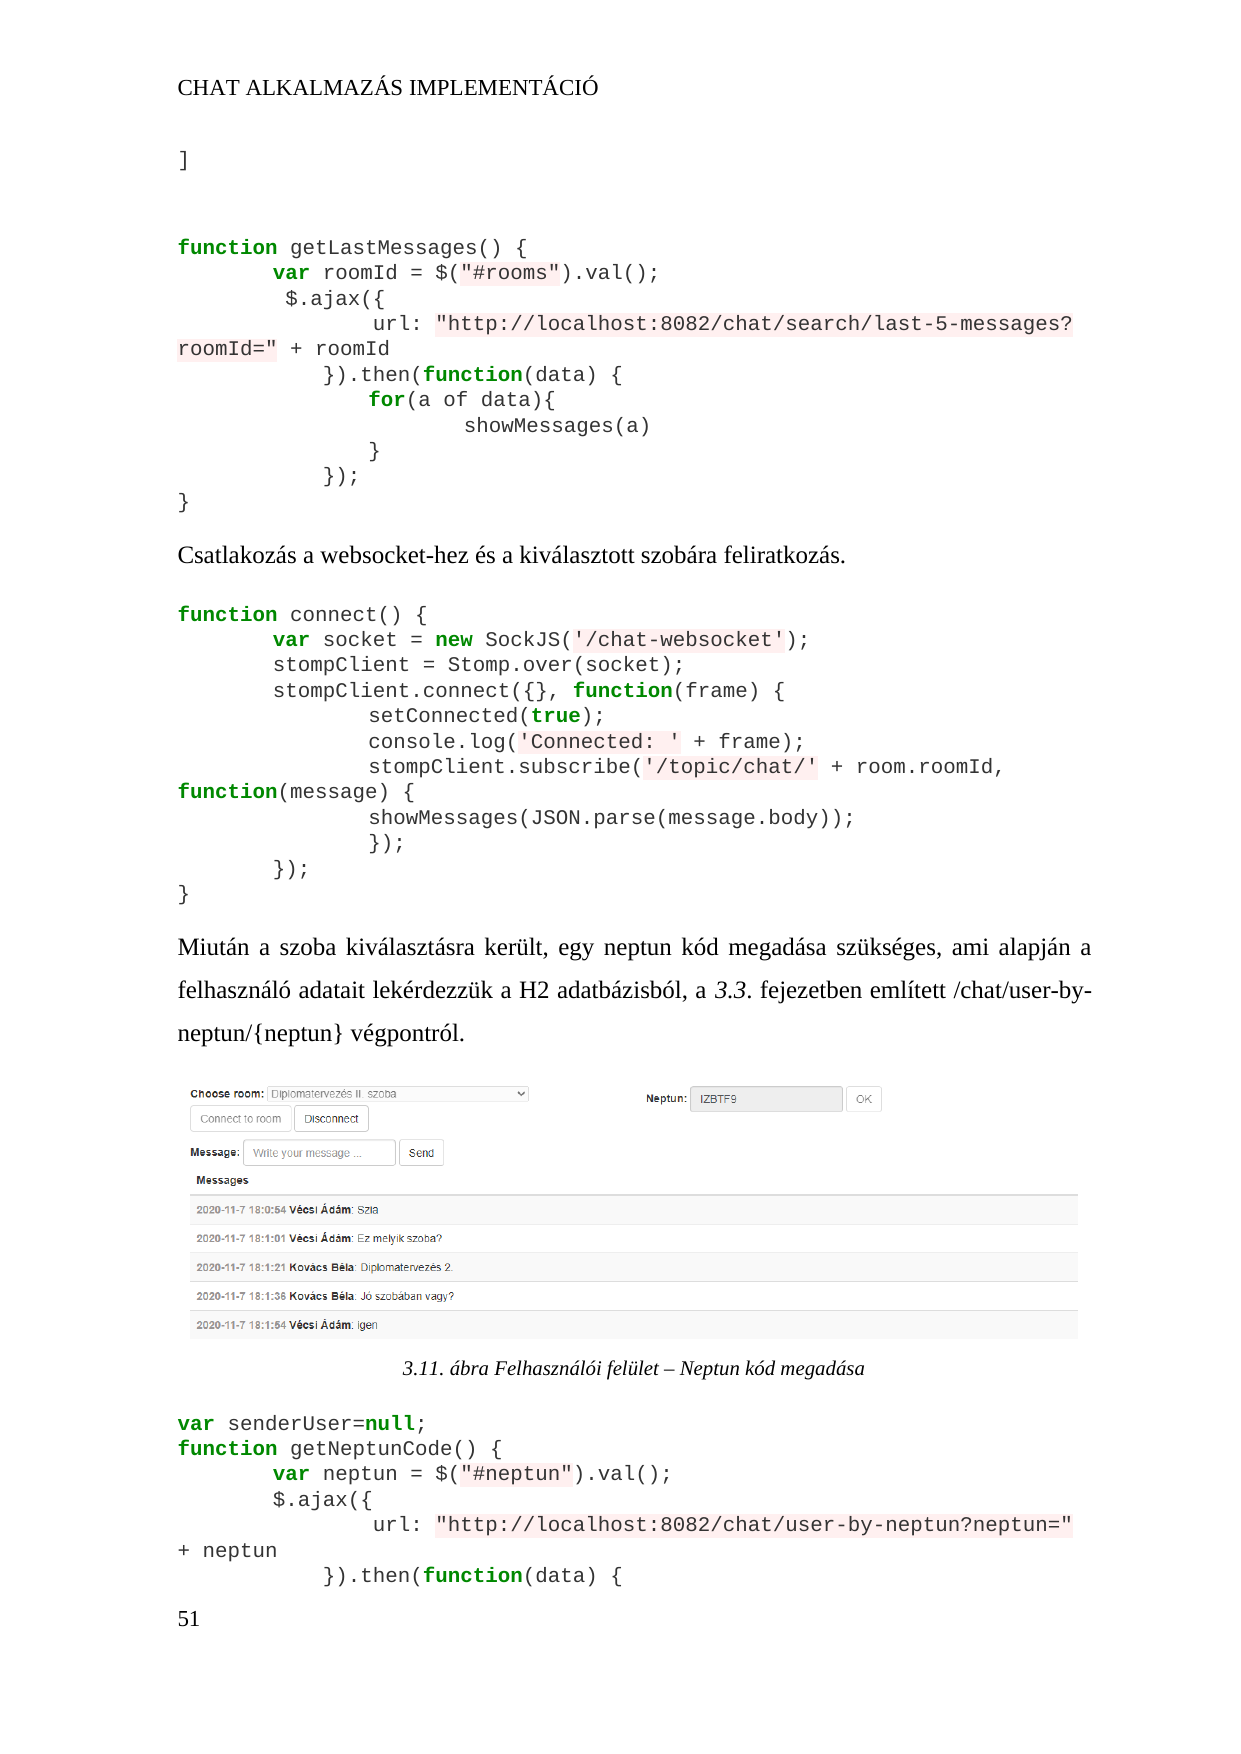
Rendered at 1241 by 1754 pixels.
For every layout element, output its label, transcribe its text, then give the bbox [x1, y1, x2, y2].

text stompClient = Stomp.over(socket); [177, 653, 1092, 678]
text }).then(function(data) { [177, 1563, 1092, 1589]
picture [186, 1080, 1084, 1344]
text url: "http://localhost:8082/chat/user-by-neptun?neptun=" + neptun [177, 1512, 1092, 1563]
text url: "http://localhost:8082/chat/search/last-5-messages?roomId=" + roomId [177, 311, 1092, 362]
text }); [177, 464, 1092, 489]
text }); [177, 831, 1092, 856]
text } [177, 489, 1092, 514]
text var senderUser=null; [177, 1411, 1092, 1436]
text } [177, 438, 1092, 464]
text function getLastMessages() { [177, 235, 1092, 260]
text stompClient.connect({}, function(frame) { [177, 678, 1092, 703]
text }).then(function(data) { [177, 362, 1092, 387]
text var neptun = $("#neptun").val(); [177, 1462, 1092, 1487]
text setConnected(true); [177, 703, 1092, 729]
text ] [177, 148, 1092, 173]
text var roomId = $("#rooms").val(); [177, 260, 1092, 286]
text } [177, 881, 1092, 907]
text function connect() { [177, 602, 1092, 627]
text for(a of data){ [177, 387, 1092, 413]
text Miután a szoba kiválasztásra került, egy neptun kód megadása szükséges, ami alapján a felhasználó adatait lekérdezzük a H2 adatbázisból, a 3.3. fejezetben említett /chat/user-by-neptun/{neptun} végpontról. [177, 932, 1092, 1047]
text $.ajax({ [177, 1487, 1092, 1512]
text stompClient.subscribe('/topic/chat/' + room.roomId, function(message) { [177, 754, 1092, 805]
text Csatlakozás a websocket-hez és a kiválasztott szobára feliratkozás. [177, 540, 1092, 569]
text $.ajax({ [177, 286, 1092, 311]
text var socket = new SockJS('/chat-websocket'); [177, 627, 1092, 653]
text }); [177, 856, 1092, 881]
text console.log('Connected: ' + frame); [177, 729, 1092, 754]
text showMessages(a) [177, 413, 1092, 438]
text function getNeptunCode() { [177, 1436, 1092, 1462]
text showMessages(JSON.parse(message.body)); [177, 805, 1092, 831]
